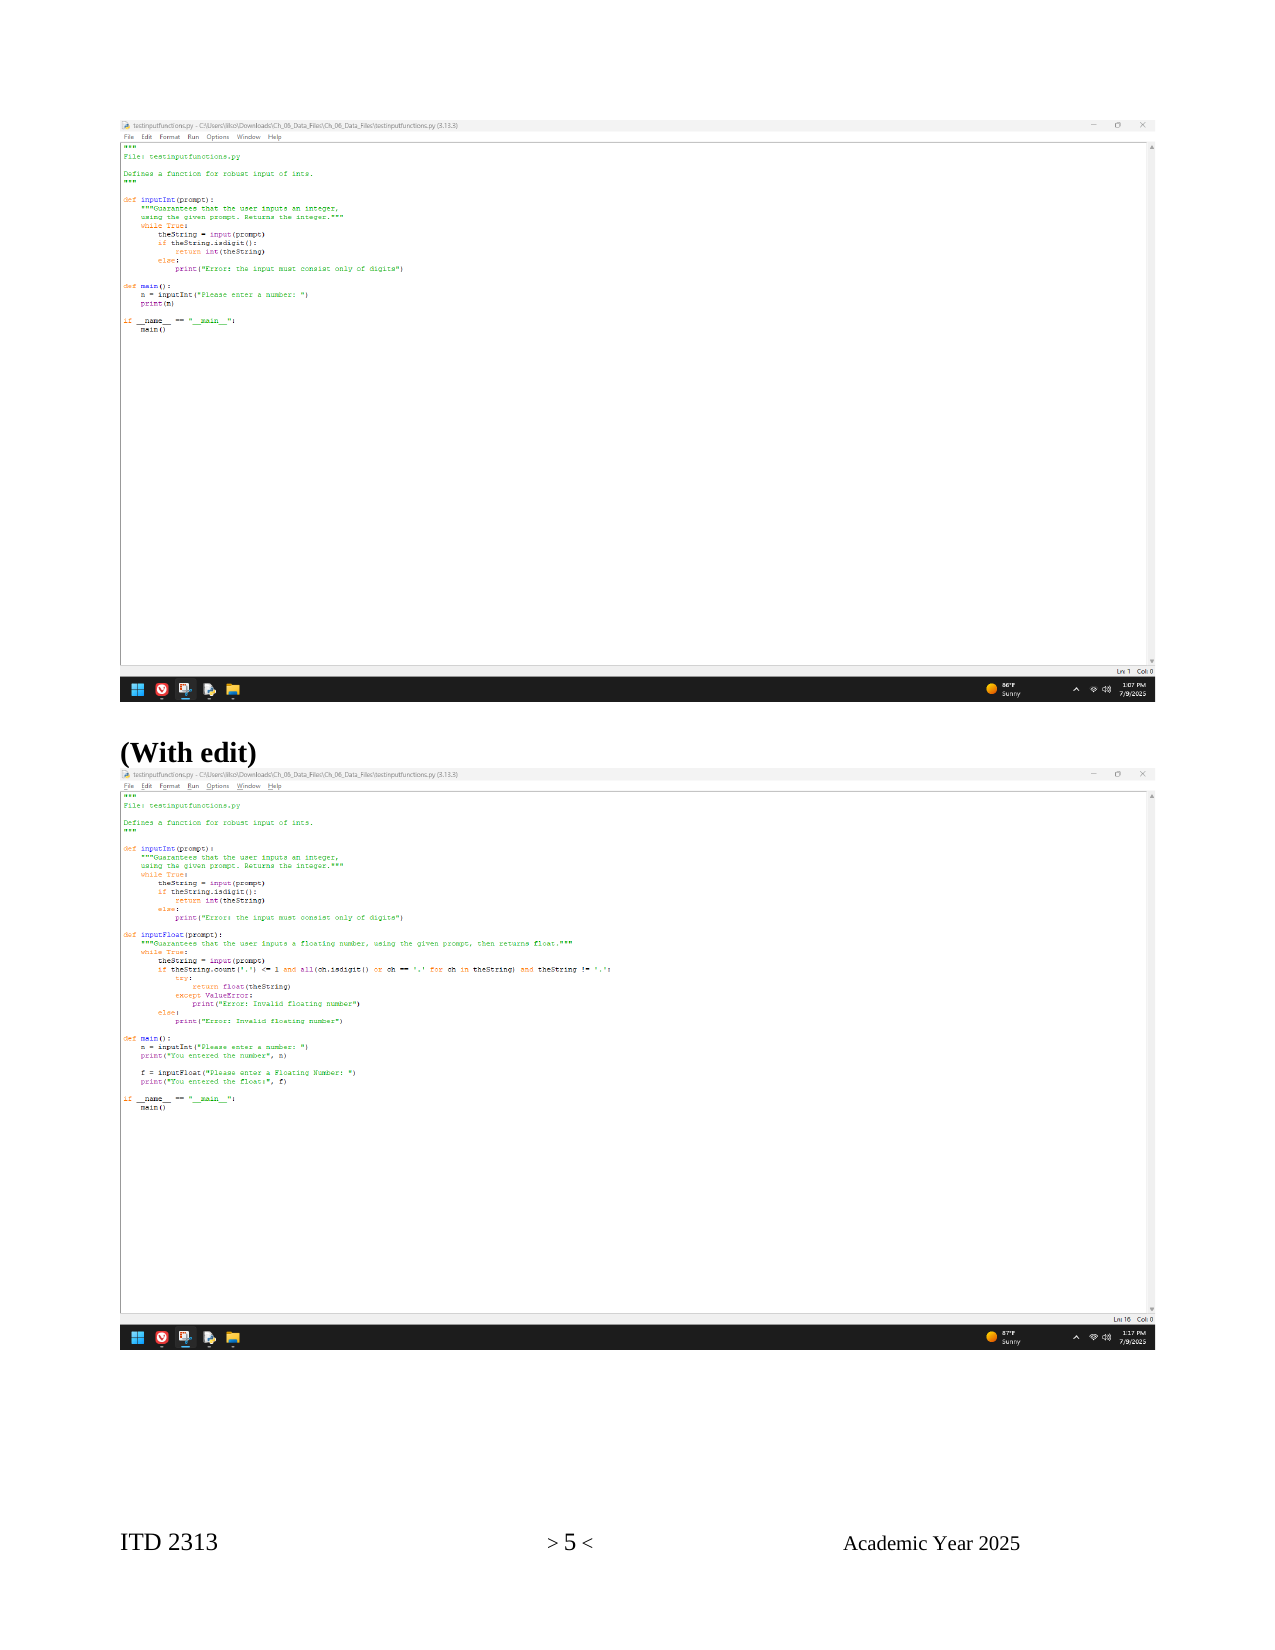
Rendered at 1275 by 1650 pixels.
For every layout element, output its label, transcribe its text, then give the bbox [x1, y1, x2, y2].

text (With edit) [120, 735, 1155, 768]
picture [120, 768, 1155, 1350]
picture [120, 120, 1155, 702]
